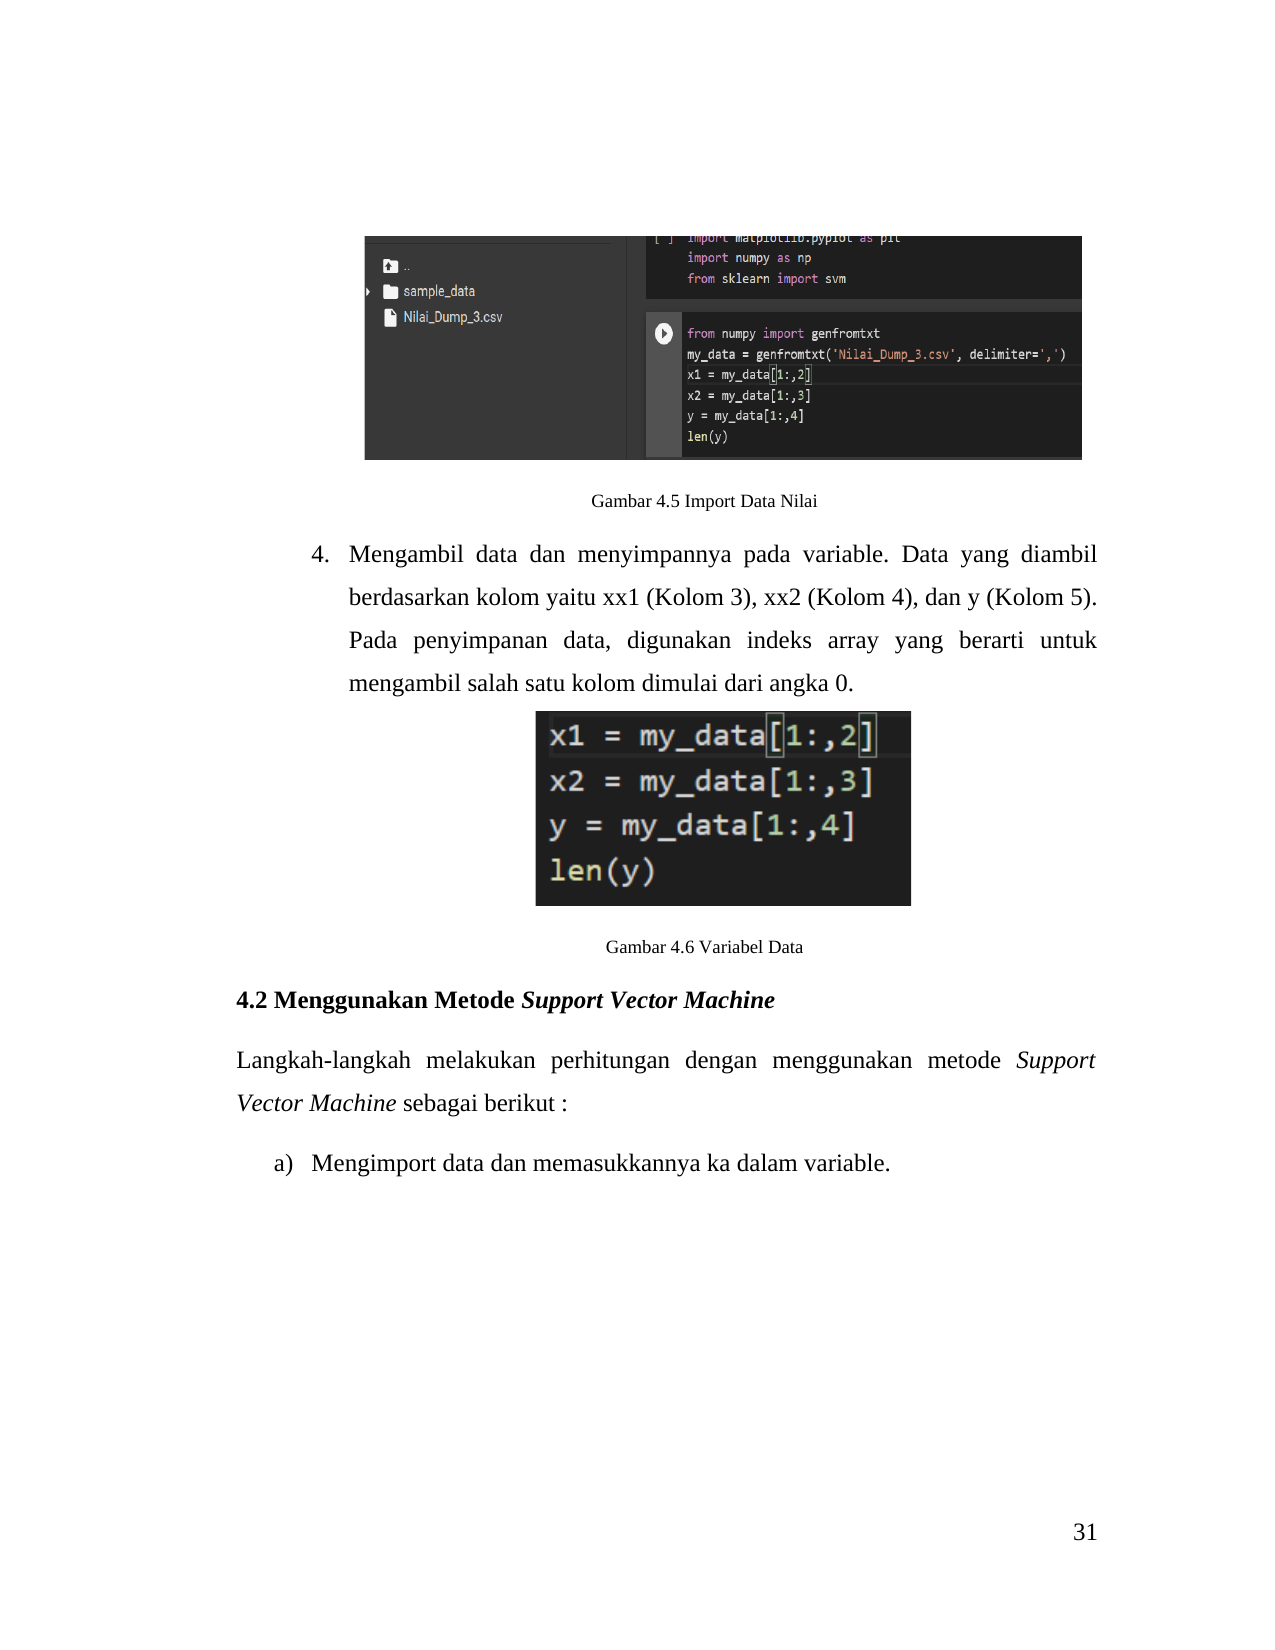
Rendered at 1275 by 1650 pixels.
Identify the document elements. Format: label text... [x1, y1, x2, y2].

list Mengimport data dan memasukkannya ka dalam variable. [274, 1148, 1098, 1177]
text 4.2 Menggunakan Metode Support Vector Machine [236, 985, 1098, 1014]
picture [364, 236, 1082, 460]
picture [535, 711, 912, 906]
text Langkah-langkah melakukan perhitungan dengan menggunakan metode Support Vector Machine sebagai berikut : [236, 1045, 1098, 1117]
list Mengambil data dan menyimpannya pada variable. Data yang diambil berdasarkan kolom yaitu xx1 (Kolom 3), xx2 (Kolom 4), dan y (Kolom 5). Pada penyimpanan data, digunakan indeks array yang berarti untuk mengambil salah satu kolom dimulai dari angka 0. [311, 539, 1098, 697]
